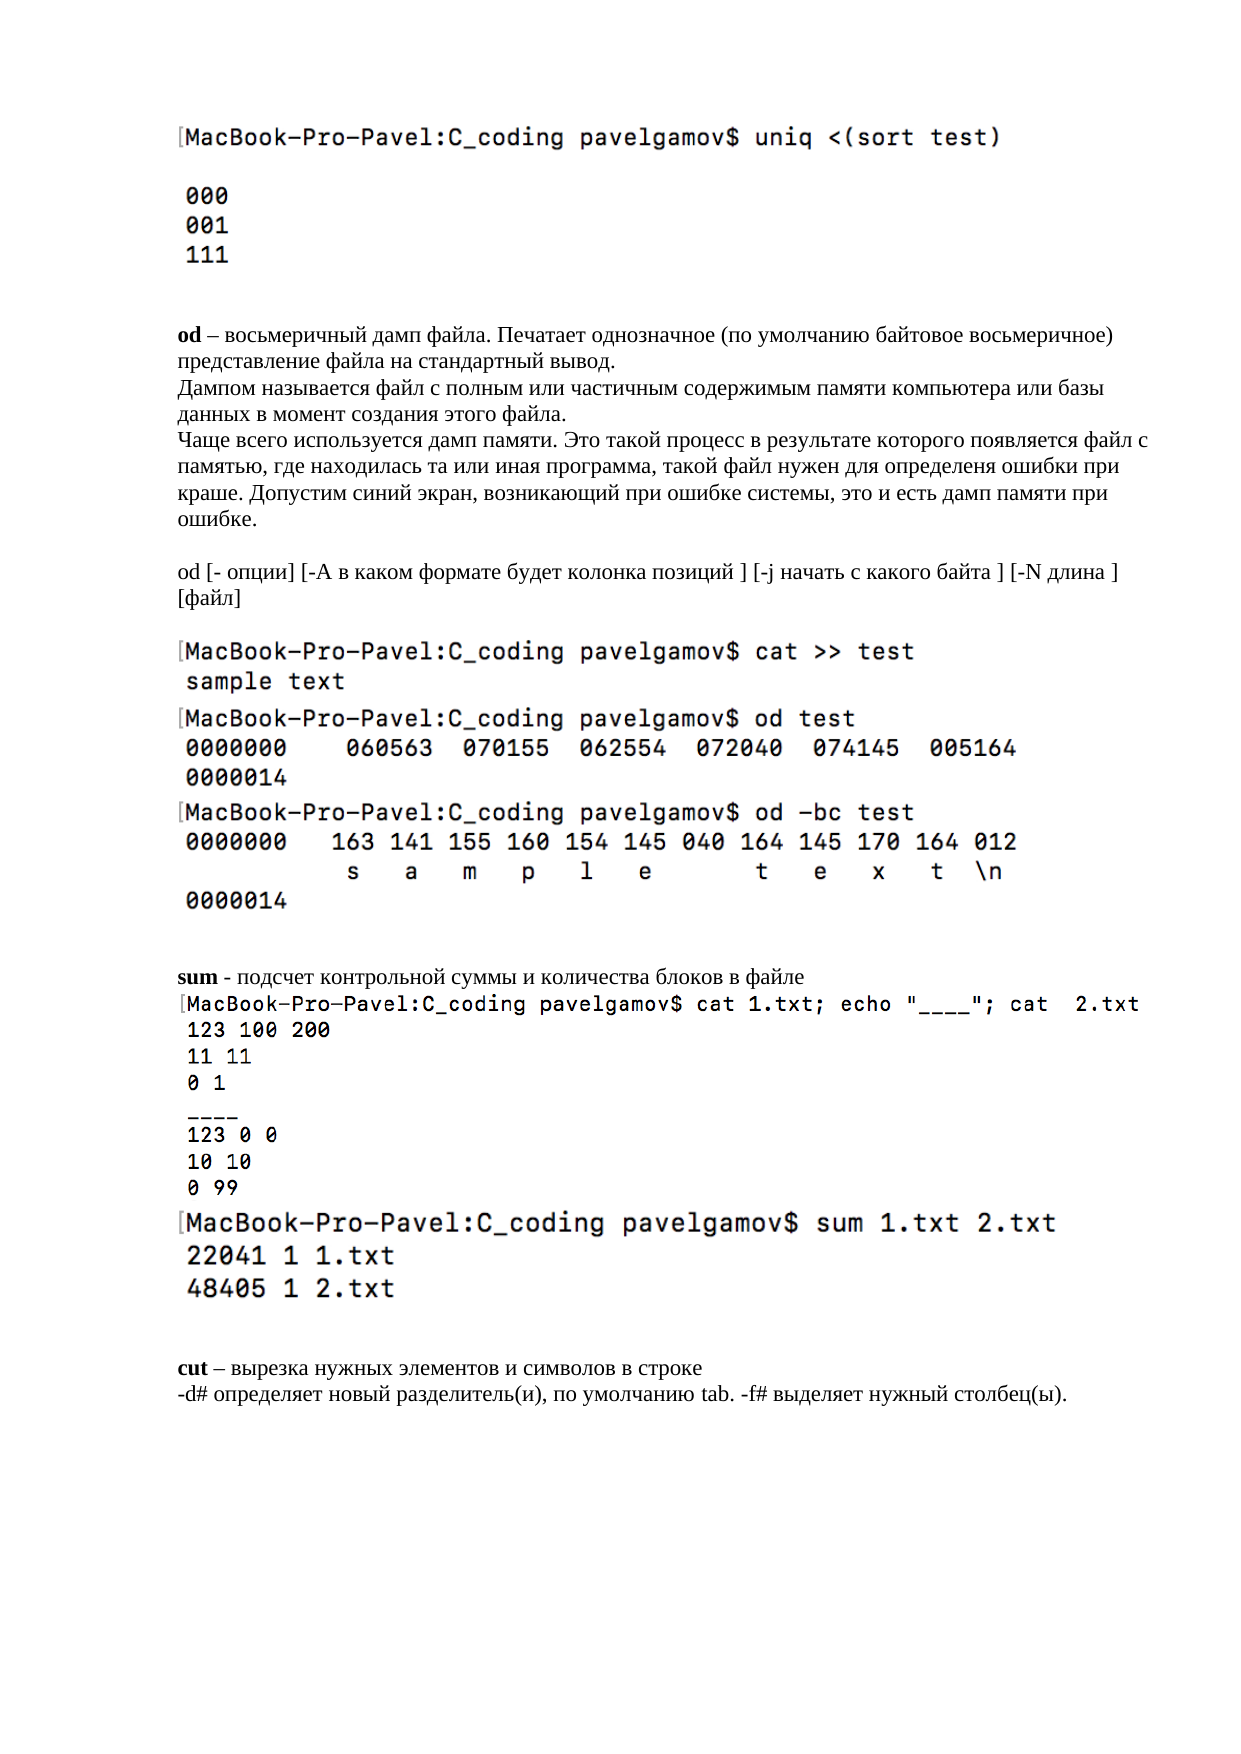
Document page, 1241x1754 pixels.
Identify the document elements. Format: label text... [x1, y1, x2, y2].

text Дампом называется файл с полным или частичным содержимым памяти компьютера или базы данных в момент создания этого файла. [177, 373, 1152, 426]
picture [177, 637, 1028, 911]
picture [177, 989, 1151, 1302]
text sum - подсчет контрольной суммы и количества блоков в файле [177, 963, 1152, 989]
picture [177, 118, 1011, 269]
text -d# определяет новый разделитель(и), по умолчанию tab. -f# выделяет нужный столбец(ы). [177, 1380, 1152, 1407]
text cut – вырезка нужных элементов и символов в строке [177, 1354, 1152, 1380]
text od [- опции] [-A в каком формате будет колонка позиций ] [-j начать с какого байта ] [-N длина ] [файл] [177, 558, 1152, 611]
text od – восьмеричный дамп файла. Печатает однозначное (по умолчанию байтовое восьмеричное) представление файла на стандартный вывод. [177, 321, 1152, 373]
text Чаще всего используется дамп памяти. Это такой процесс в результате которого появляется файл с памятью, где находилась та или иная программа, такой файл нужен для определеня ошибки при краше. Допустим синий экран, возникающий при ошибке системы, это и есть дамп памяти при ошибке. [177, 426, 1152, 532]
